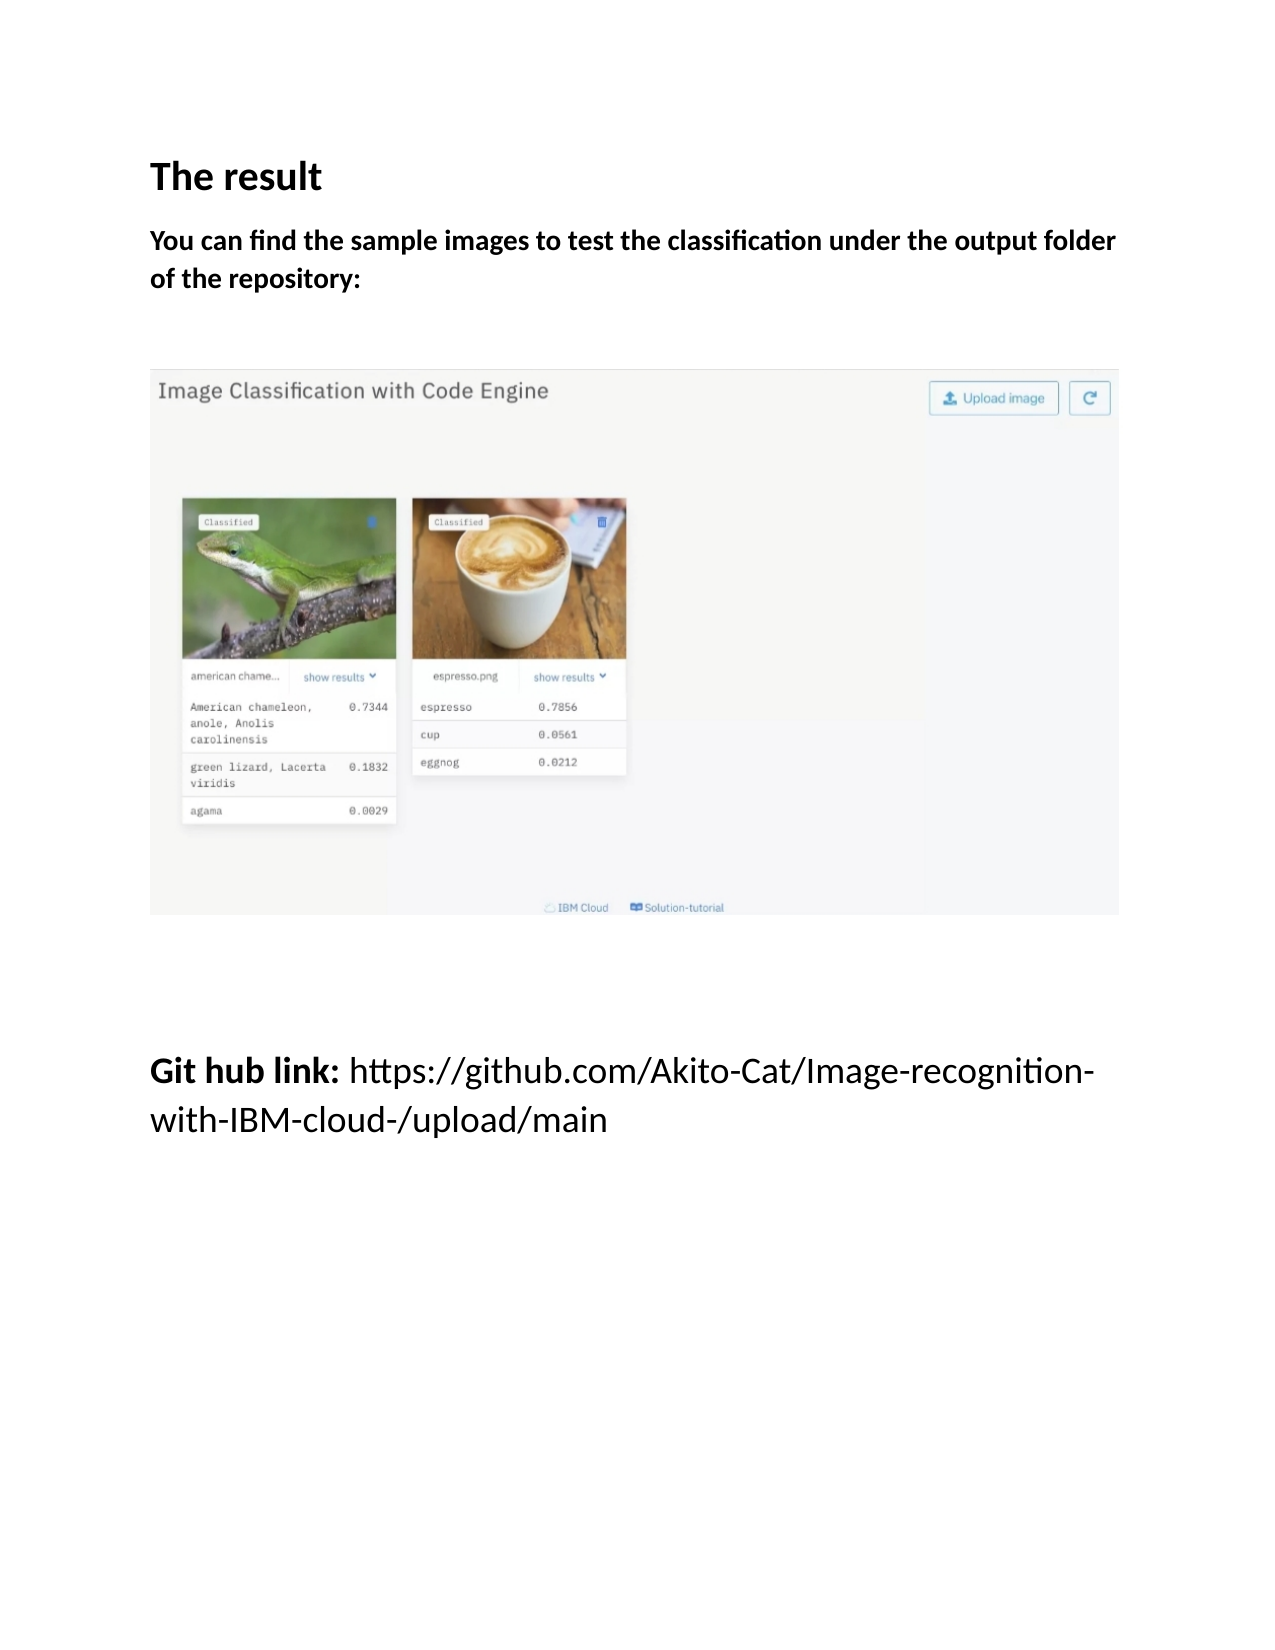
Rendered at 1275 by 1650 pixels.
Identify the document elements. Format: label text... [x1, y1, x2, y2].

picture [150, 369, 1125, 915]
text You can find the sample images to test the classification under the output folder of the repository: [150, 222, 1125, 296]
text Git hub link: https://github.com/Akito-Cat/Image-recognition-with-IBM-cloud-/upload/main [150, 1047, 1125, 1142]
text The result [150, 150, 1125, 201]
